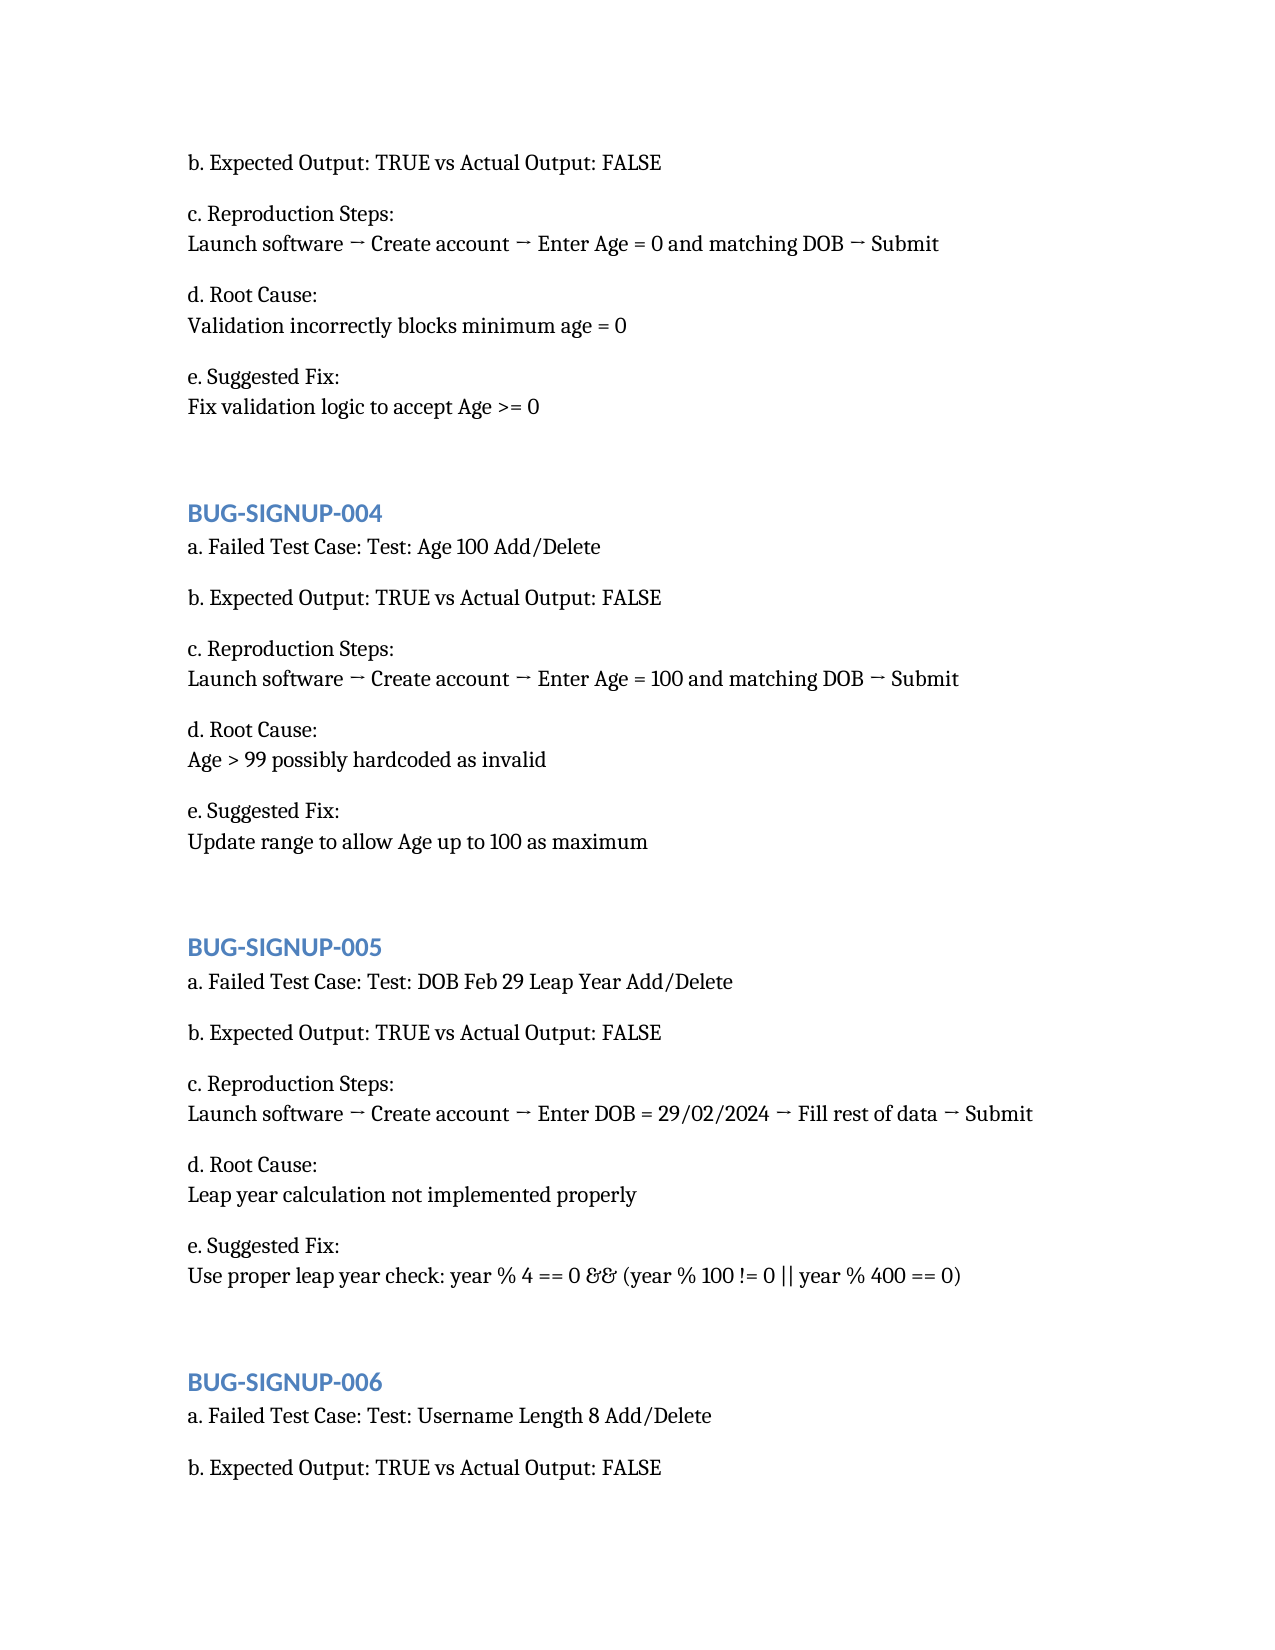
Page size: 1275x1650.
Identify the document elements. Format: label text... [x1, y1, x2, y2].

text e. Suggested Fix: Update range to allow Age up to 100 as maximum [187, 798, 1087, 855]
text d. Root Cause: Validation incorrectly blocks minimum age = 0 [187, 282, 1087, 339]
text a. Failed Test Case: Test: Username Length 8 Add/Delete [187, 1403, 1087, 1430]
text d. Root Cause: Leap year calculation not implemented properly [187, 1152, 1087, 1208]
subtitle BUG-SIGNUP-005 [187, 931, 1087, 964]
text b. Expected Output: TRUE vs Actual Output: FALSE [187, 1019, 1087, 1046]
text e. Suggested Fix: Fix validation logic to accept Age >= 0 [187, 363, 1087, 420]
text c. Reproduction Steps: Launch software → Create account → Enter DOB = 29/02/2024 → Fill rest of data → Submit [187, 1071, 1087, 1127]
text b. Expected Output: TRUE vs Actual Output: FALSE [187, 585, 1087, 611]
text a. Failed Test Case: Test: Age 100 Add/Delete [187, 534, 1087, 560]
text a. Failed Test Case: Test: DOB Feb 29 Leap Year Add/Delete [187, 968, 1087, 995]
text d. Root Cause: Age > 99 possibly hardcoded as invalid [187, 717, 1087, 774]
text b. Expected Output: TRUE vs Actual Output: FALSE [187, 1454, 1087, 1481]
text b. Expected Output: TRUE vs Actual Output: FALSE [187, 150, 1087, 176]
subtitle BUG-SIGNUP-004 [187, 496, 1087, 529]
text e. Suggested Fix: Use proper leap year check: year % 4 == 0 && (year % 100 != 0 || year % 400 == 0) [187, 1233, 1087, 1290]
subtitle BUG-SIGNUP-006 [187, 1365, 1087, 1398]
text c. Reproduction Steps: Launch software → Create account → Enter Age = 100 and matching DOB → Submit [187, 636, 1087, 692]
text c. Reproduction Steps: Launch software → Create account → Enter Age = 0 and matching DOB → Submit [187, 201, 1087, 258]
